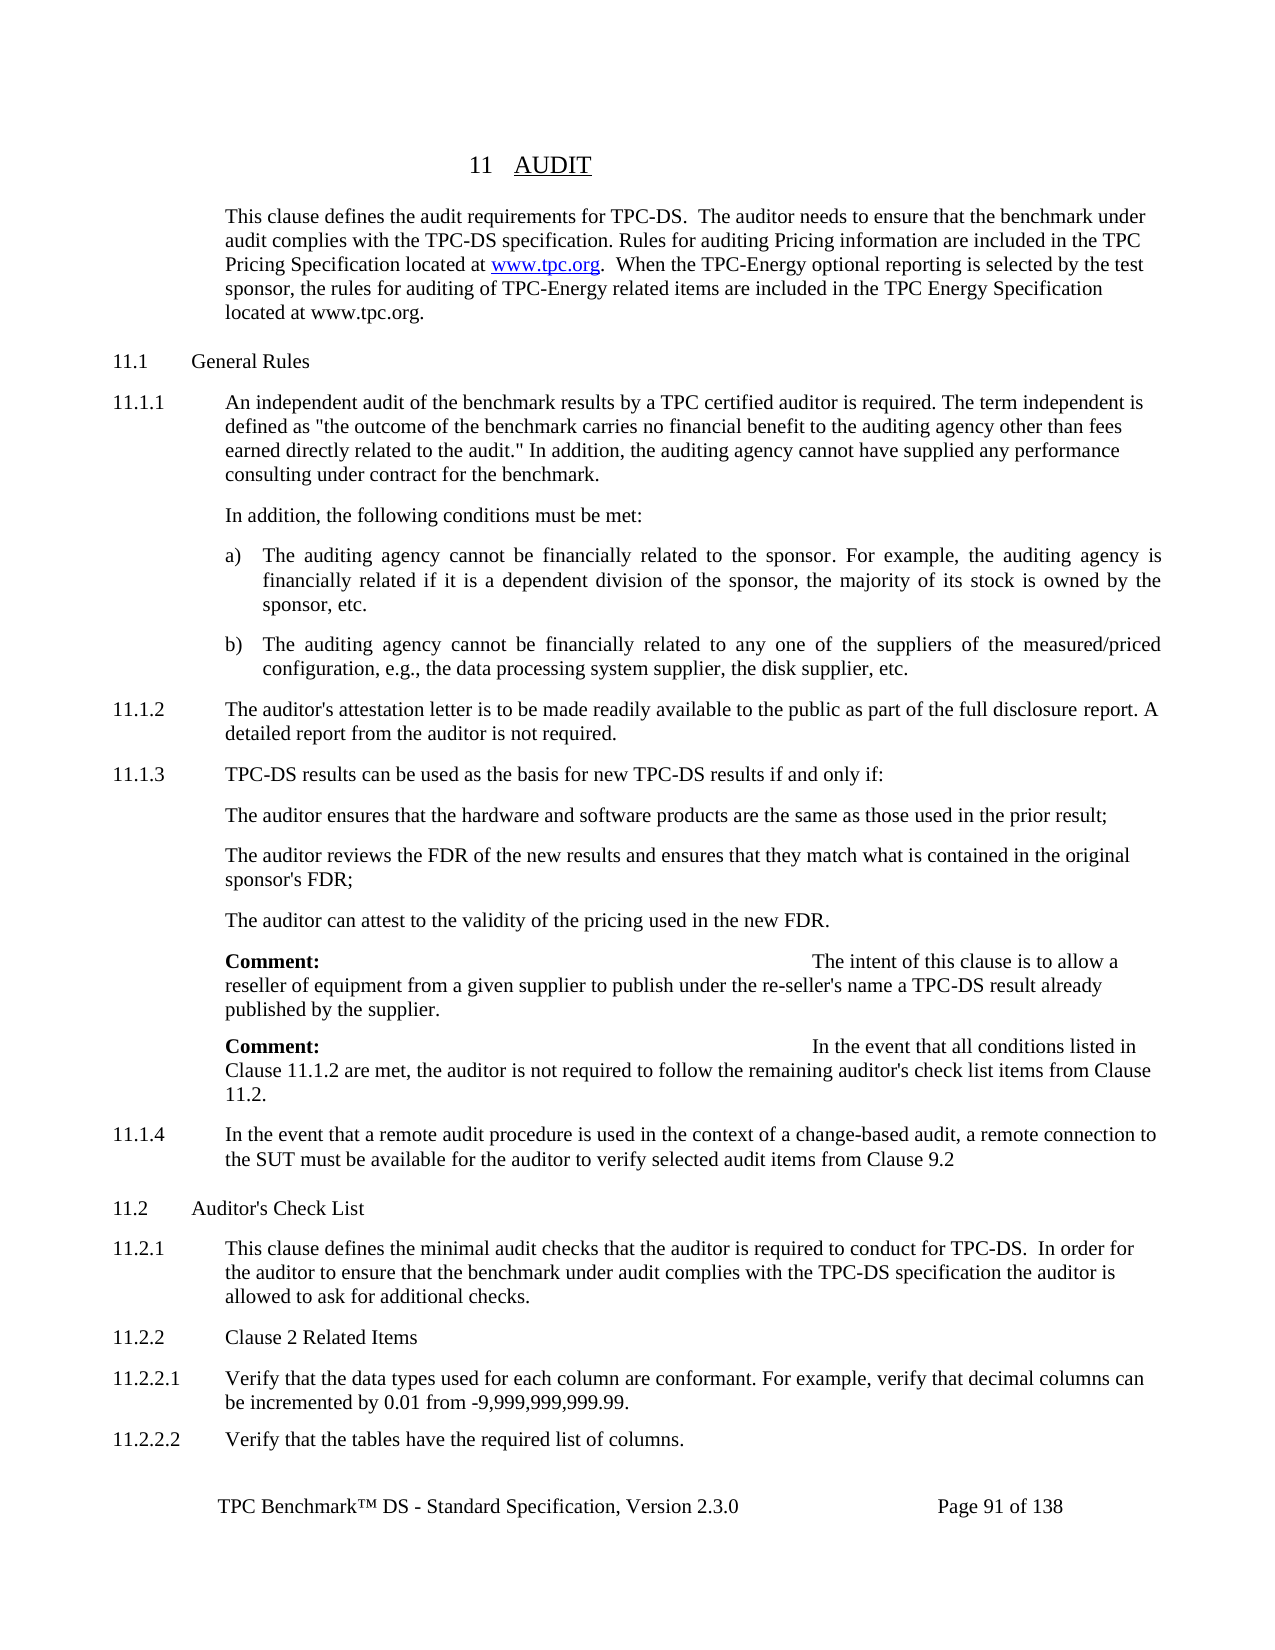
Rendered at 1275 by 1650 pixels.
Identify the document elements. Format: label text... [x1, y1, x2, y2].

text TPC-DS results can be used as the basis for new TPC-DS results if and only if: [112, 762, 1162, 786]
list The auditing agency cannot be financially related to the sponsor. For example, the auditing agency is financially related if it is a dependent division of the sponsor, the majority of its stock is owned by the sponsor, etc. [225, 543, 1162, 616]
text The auditor reviews the FDR of the new results and ensures that they match what is contained in the original sponsor's FDR; [225, 843, 1162, 891]
text General Rules [112, 349, 1162, 373]
text In the event that a remote audit procedure is used in the context of a change-based audit, a remote connection to the SUT must be available for the auditor to verify selected audit items from Clause 9.2 [112, 1122, 1162, 1171]
text Verify that the tables have the required list of columns. [112, 1426, 1162, 1451]
text In addition, the following conditions must be met: [225, 503, 1162, 527]
text This clause defines the audit requirements for TPC-DS. The auditor needs to ensure that the benchmark under audit complies with the TPC-DS specification. Rules for auditing Pricing information are included in the TPC Pricing Specification located at www.tpc.org. When the TPC-Energy optional reporting is selected by the test sponsor, the rules for auditing of TPC-Energy related items are included in the TPC Energy Specification located at www.tpc.org. [225, 204, 1162, 324]
text The intent of this clause is to allow a reseller of equipment from a given supplier to publish under the re-seller's name a TPC-DS result already published by the supplier. [225, 949, 1162, 1021]
text Verify that the data types used for each column are conformant. For example, verify that decimal columns can be incremented by 0.01 from -9,999,999,999.99. [112, 1366, 1162, 1414]
text Auditor's Check List [112, 1196, 1162, 1219]
list The auditing agency cannot be financially related to any one of the suppliers of the measured/priced configuration, e.g., the data processing system supplier, the disk supplier, etc. [225, 632, 1162, 680]
text The auditor ensures that the hardware and software products are the same as those used in the prior result; [225, 803, 1162, 827]
text This clause defines the minimal audit checks that the auditor is required to conduct for TPC-DS. In order for the auditor to ensure that the benchmark under audit complies with the TPC-DS specification the auditor is allowed to ask for additional checks. [112, 1236, 1162, 1308]
text The auditor's attestation letter is to be made readily available to the public as part of the full disclosure report. A detailed report from the auditor is not required. [112, 697, 1162, 745]
text An independent audit of the benchmark results by a TPC certified auditor is required. The term independent is defined as "the outcome of the benchmark carries no financial benefit to the auditing agency other than fees earned directly related to the audit." In addition, the auditing agency cannot have supplied any performance consulting under contract for the benchmark. [112, 390, 1162, 486]
subtitle AUDIT [469, 150, 1162, 179]
text Clause 2 Related Items [112, 1325, 1162, 1349]
text The auditor can attest to the validity of the pricing used in the new FDR. [225, 908, 1162, 932]
